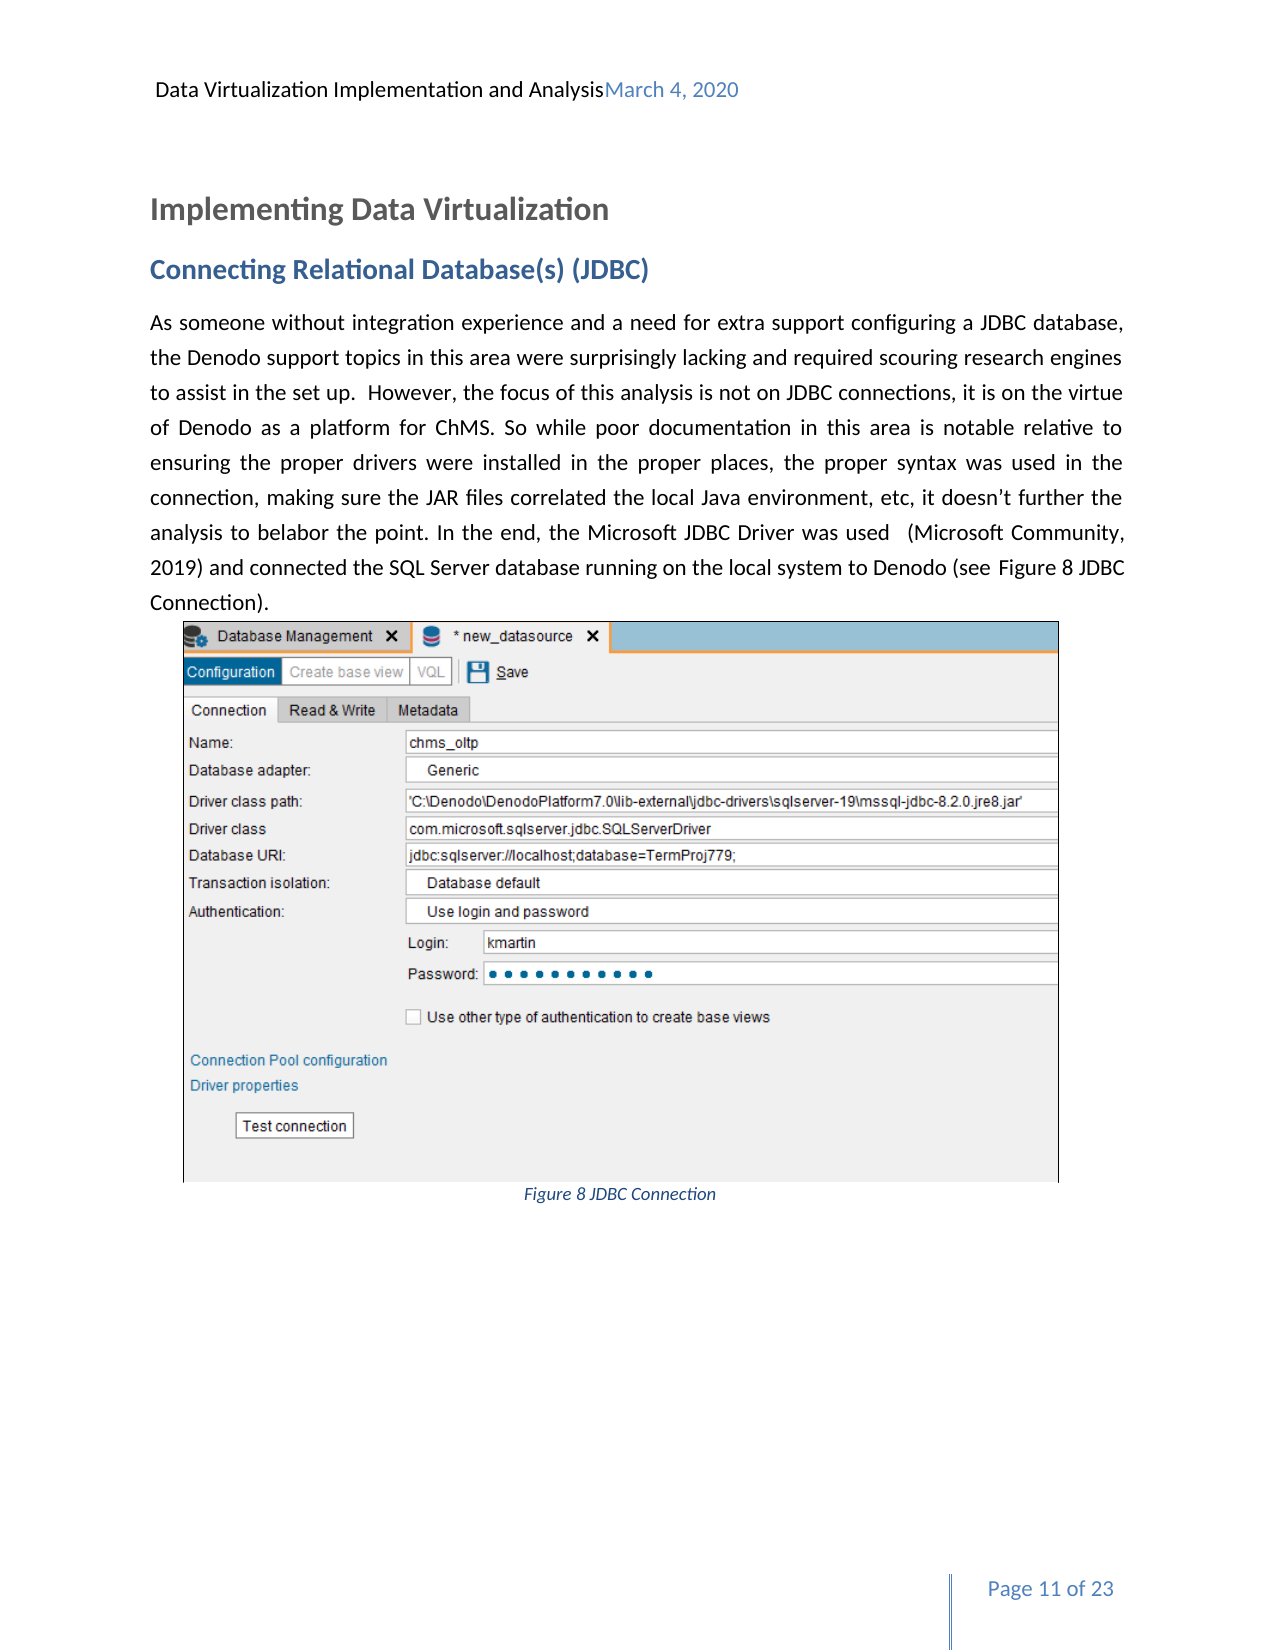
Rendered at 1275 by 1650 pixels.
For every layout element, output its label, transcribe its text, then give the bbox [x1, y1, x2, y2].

text As someone without integration experience and a need for extra support configuring a JDBC database, the Denodo support topics in this area were surprisingly lacking and required scouring research engines to assist in the set up. However, the focus of this analysis is not on JDBC connections, it is on the virtue of Denodo as a platform for ChMS. So while poor documentation in this area is notable relative to ensuring the proper drivers were installed in the proper places, the proper syntax was used in the connection, making sure the JAR files correlated the local Java environment, etc, it doesn’t further the analysis to belabor the point. In the end, the Microsoft JDBC Driver was used and connected the SQL Server database running on the local system to Denodo (see Figure 8 JDBC Connection). [150, 308, 1125, 616]
picture [184, 622, 1058, 1181]
subtitle Connecting Relational Database(s) (JDBC) [150, 251, 1125, 286]
picture [191, 667, 262, 679]
picture [262, 669, 273, 677]
subtitle Implementing Data Virtualization [150, 187, 1125, 228]
